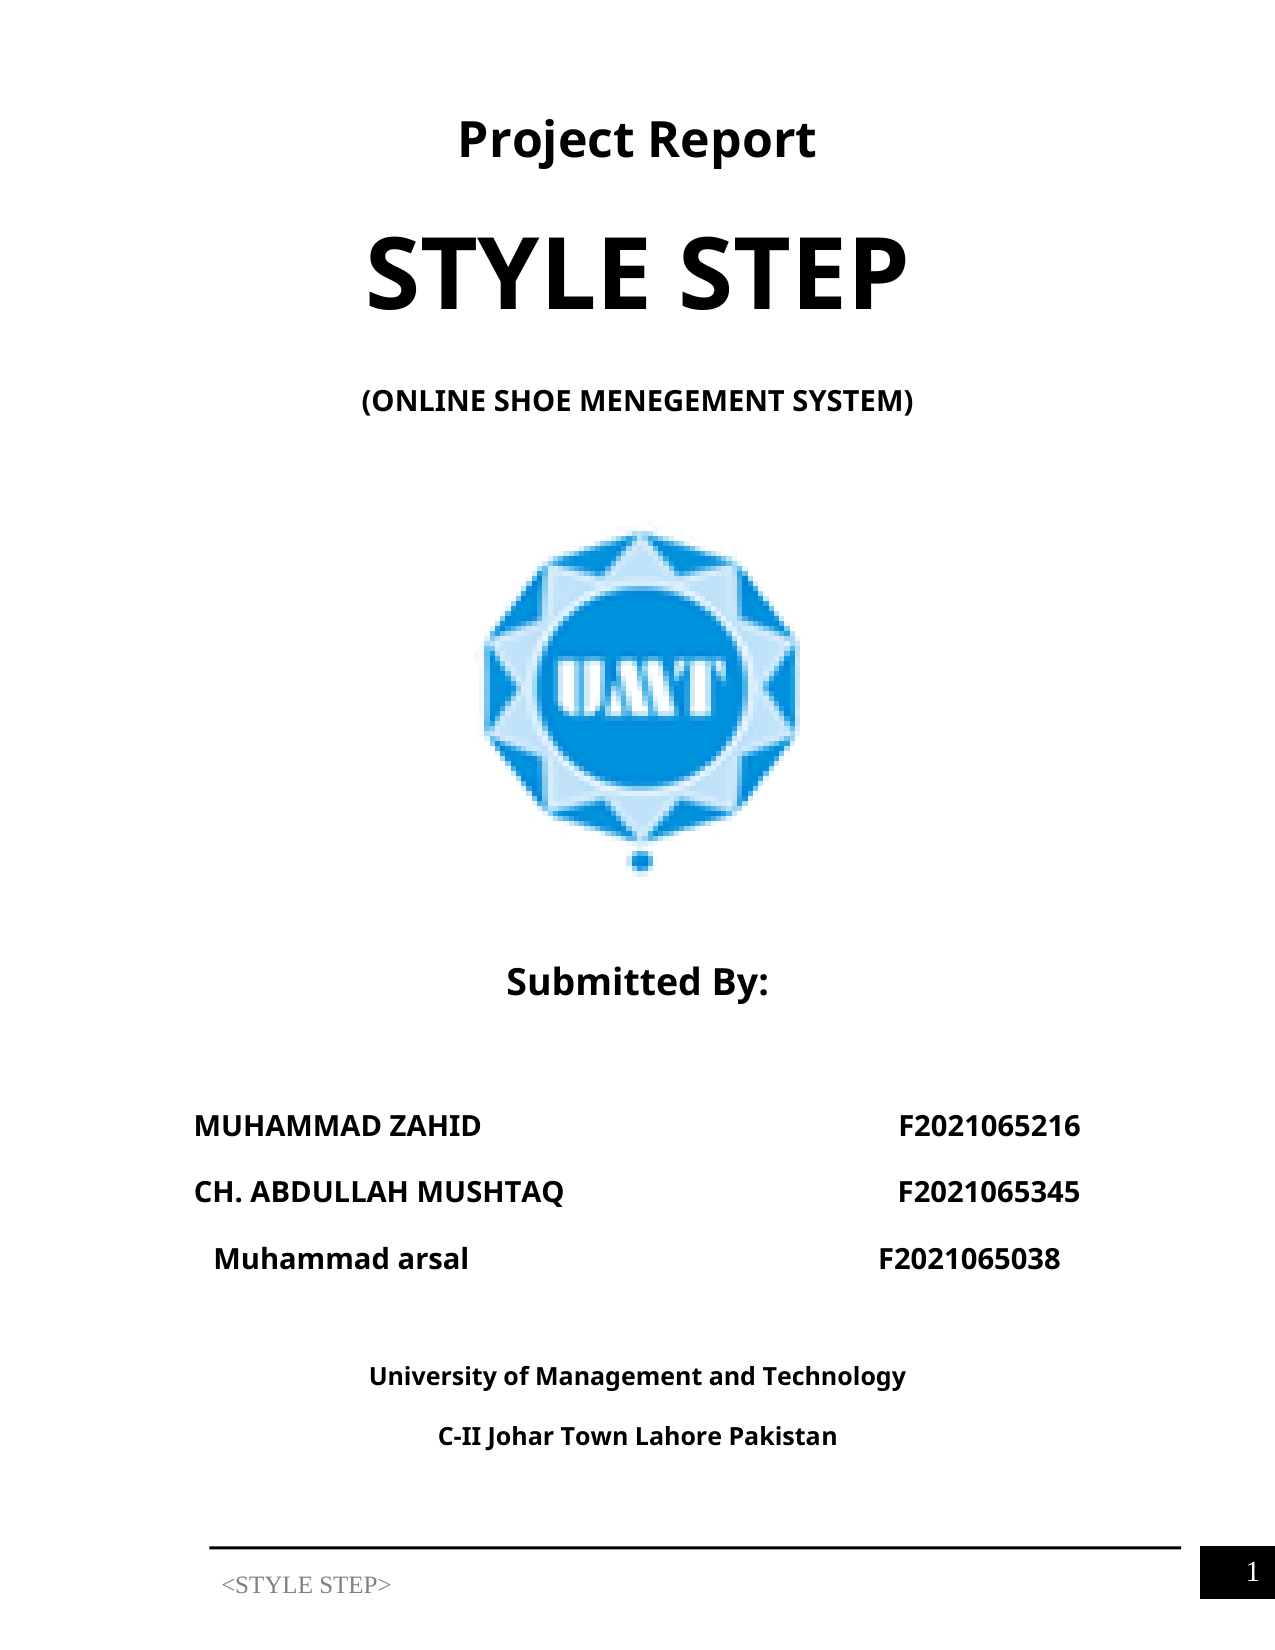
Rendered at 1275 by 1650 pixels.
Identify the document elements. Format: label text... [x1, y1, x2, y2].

picture [448, 506, 827, 877]
text MUHAMMAD ZAHID F2021065216 [75, 1105, 1200, 1145]
text (ONLINE SHOE MENEGEMENT SYSTEM) [75, 380, 1200, 420]
text STYLE STEP [75, 203, 1200, 339]
text C-II Johar Town Lahore Pakistan [75, 1418, 1200, 1452]
text Muhammad arsal F2021065038 [75, 1238, 1200, 1278]
text Submitted By: [75, 955, 1200, 1006]
text Project Report [75, 104, 1200, 172]
text CH. ABDULLAH MUSHTAQ F2021065345 [75, 1172, 1200, 1211]
text University of Management and Technology [75, 1358, 1200, 1392]
